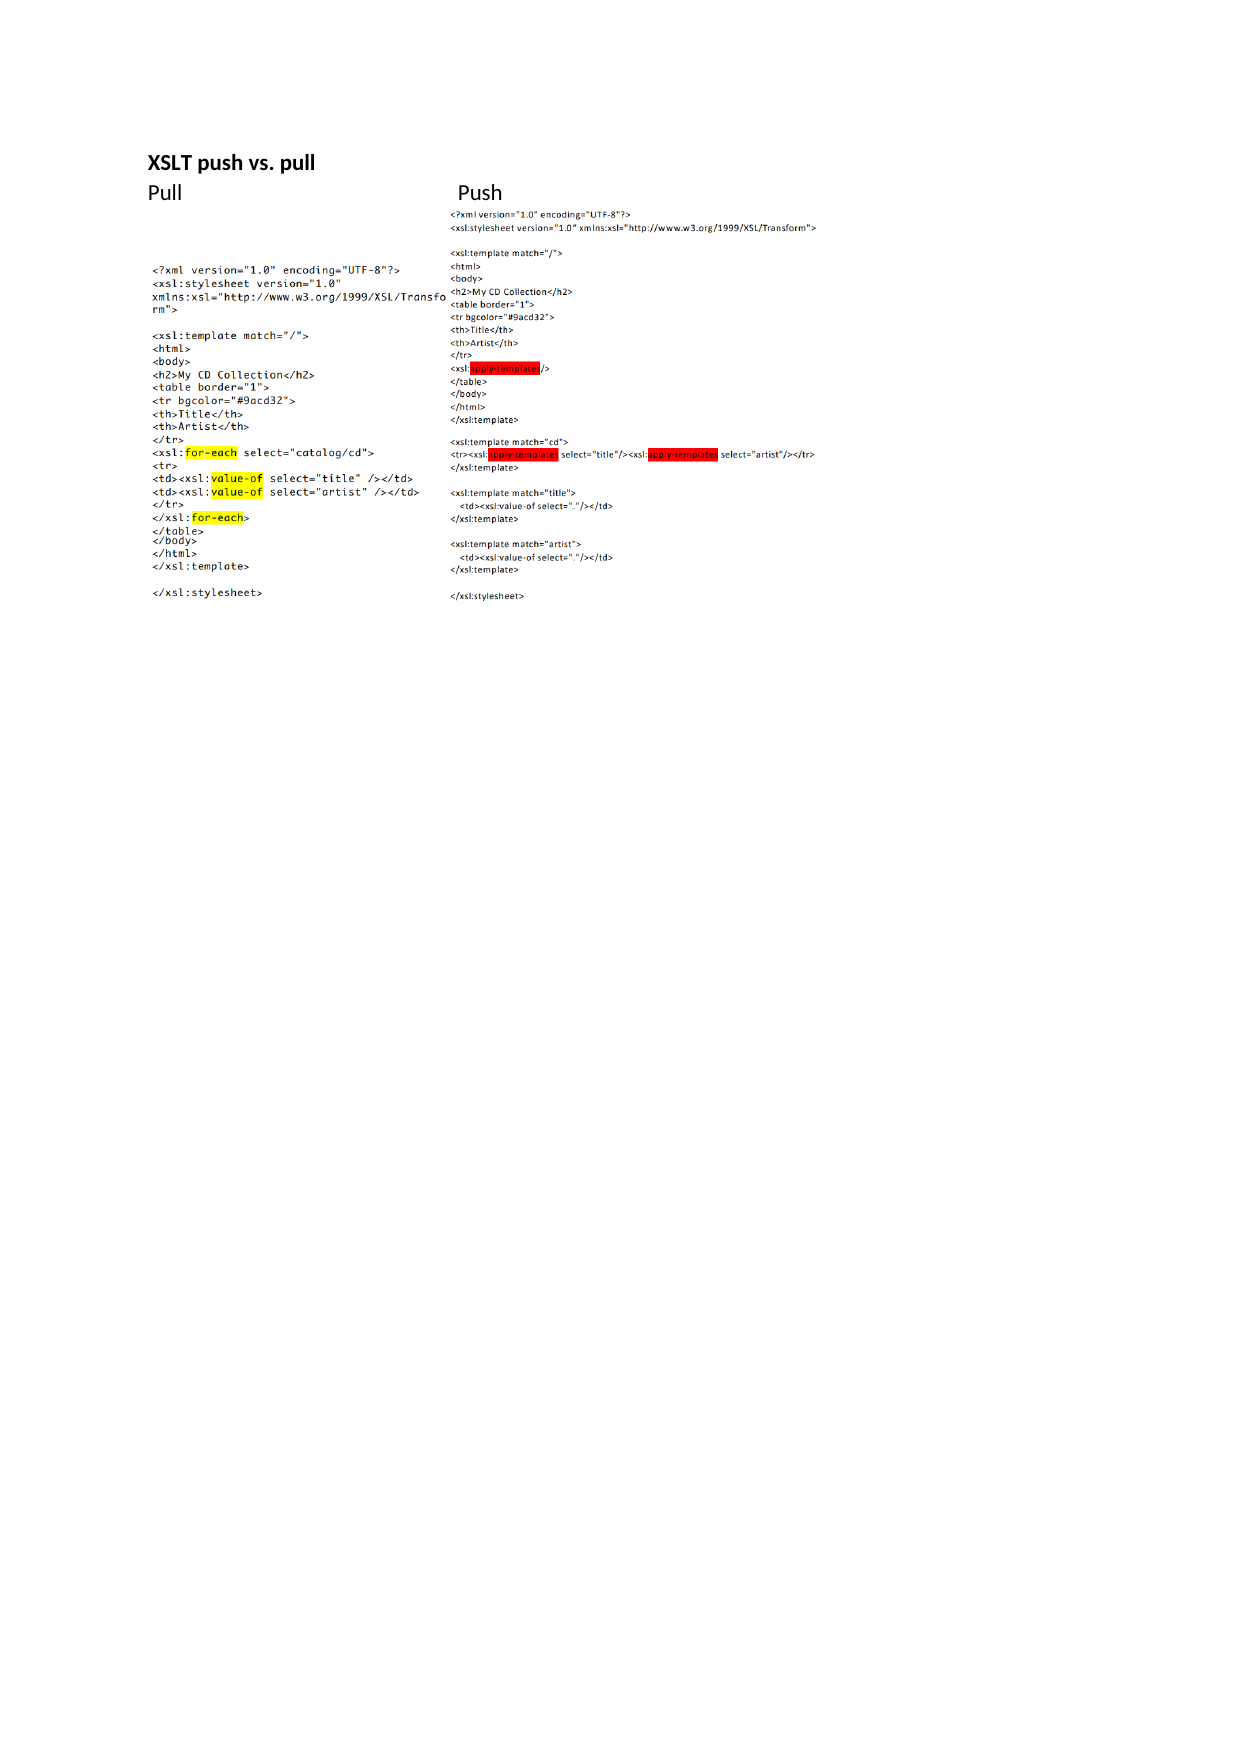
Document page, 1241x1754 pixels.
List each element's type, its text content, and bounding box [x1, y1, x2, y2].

picture [147, 208, 826, 608]
text XSLT push vs. pull [148, 148, 1093, 176]
text Pull Push [148, 178, 1093, 206]
